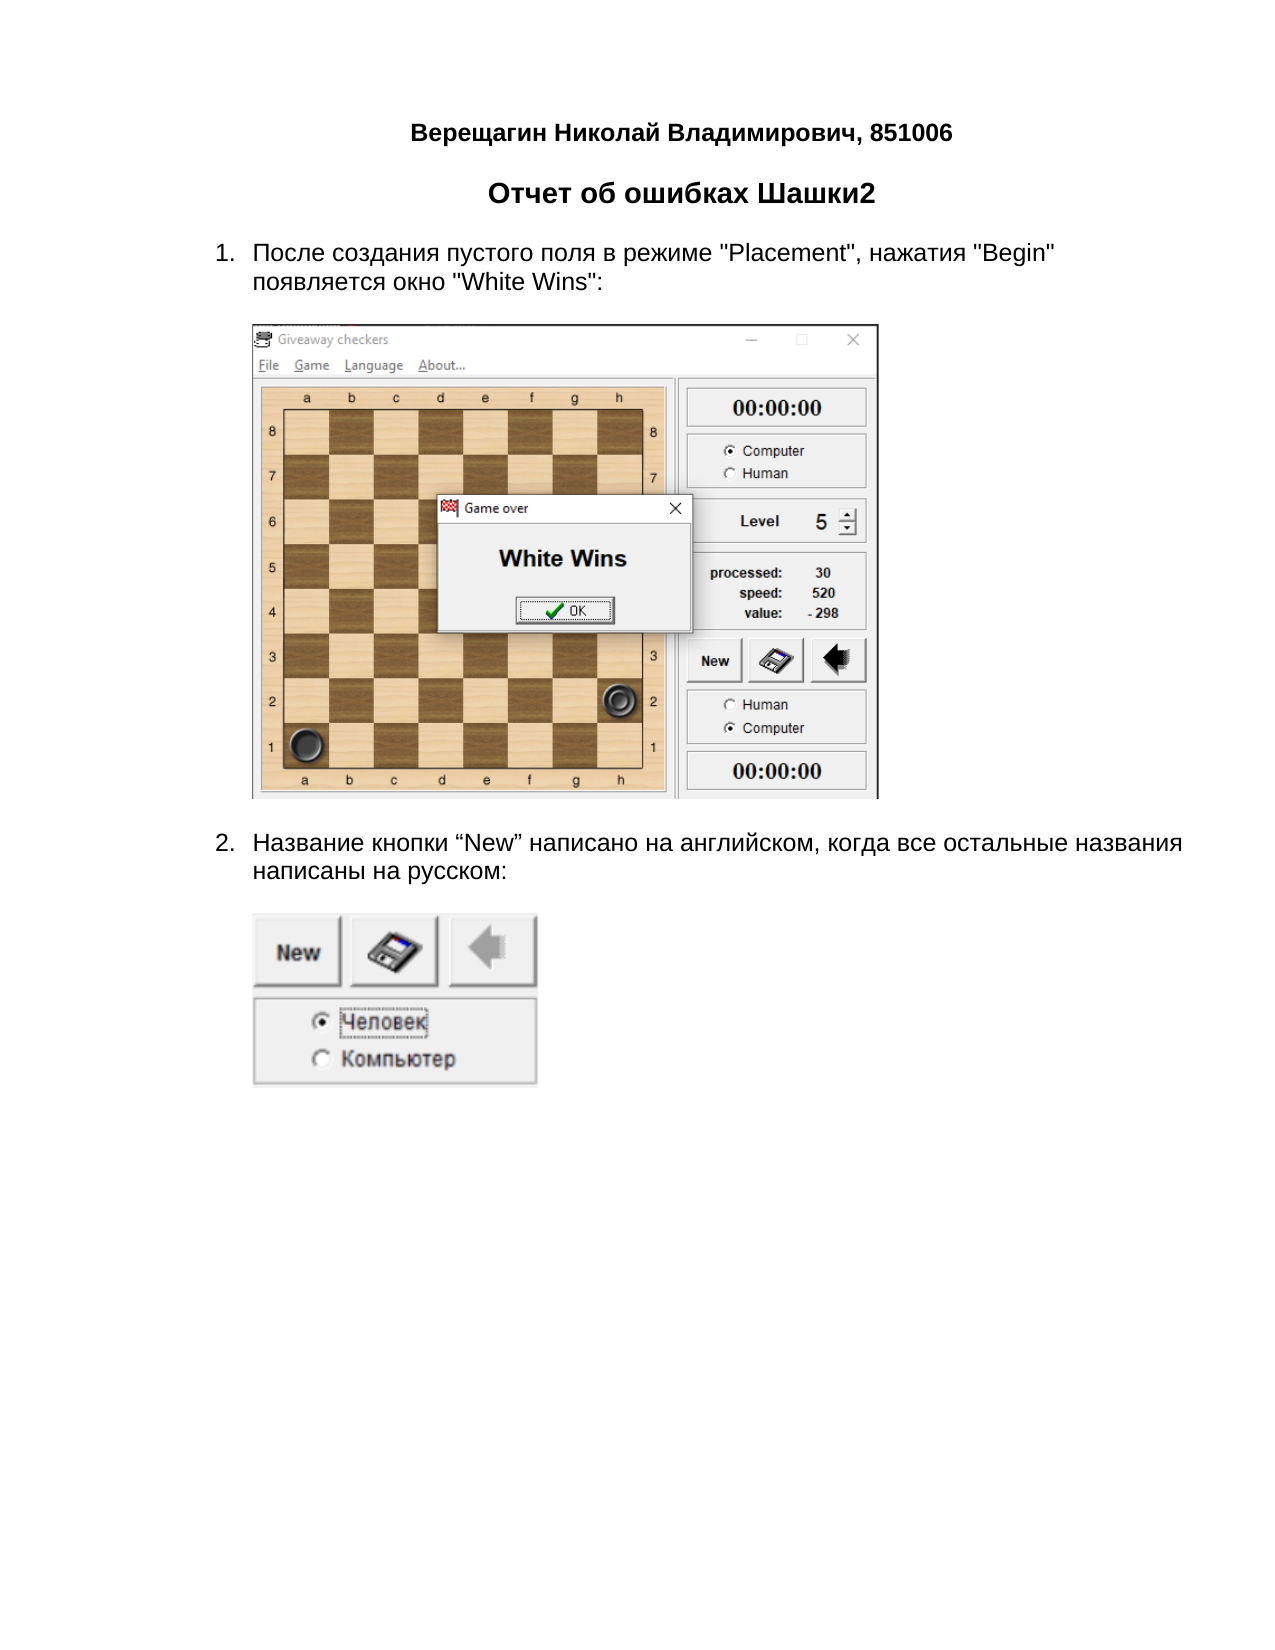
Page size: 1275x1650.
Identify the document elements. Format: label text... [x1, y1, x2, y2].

picture [252, 913, 539, 1088]
text Верещагин Николай Владимирович, 851006 Отчет об ошибках Шашки2 [177, 118, 1186, 209]
list Название кнопки “New” написано на английском, когда все остальные названия написаны на русском: [215, 827, 1186, 885]
list После создания пустого поля в режиме "Placement", нажатия "Begin" появляется окно "White Wins": [215, 238, 1186, 295]
picture [252, 324, 879, 799]
